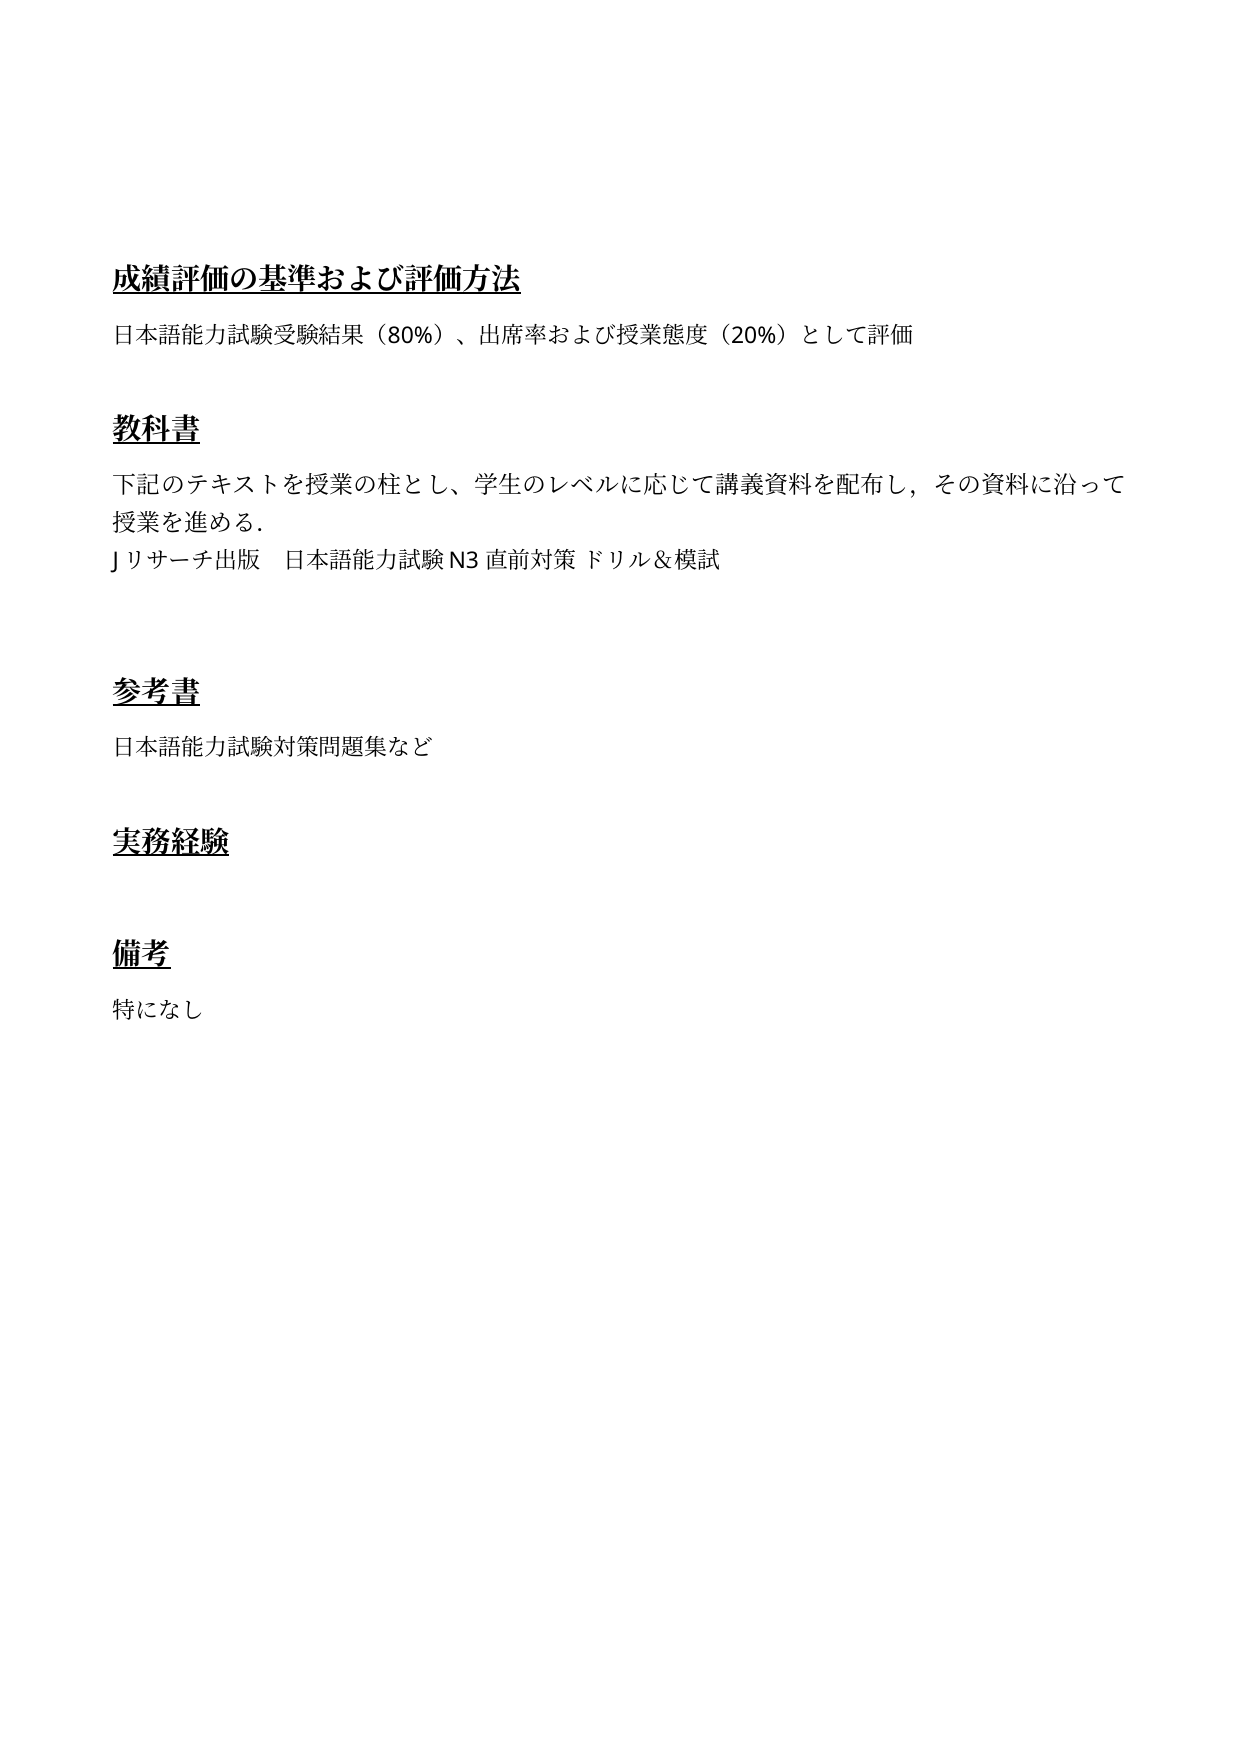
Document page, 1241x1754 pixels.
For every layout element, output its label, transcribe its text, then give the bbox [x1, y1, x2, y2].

text 成績評価の基準および評価方法 [112, 239, 1128, 314]
text 日本語能力試験受験結果（80%）、出席率および授業態度（20%）として評価 [112, 314, 1128, 352]
text 日本語能力試験対策問題集など [112, 727, 1128, 764]
text 下記のテキストを授業の柱とし、学生のレベルに応じて講義資料を配布し，その資料に沿って授業を進める． [112, 464, 1128, 539]
text Jリサーチ出版 日本語能力試験N3 直前対策 ドリル＆模試 [112, 539, 1128, 577]
text 備考 [112, 914, 1128, 989]
text 特になし [112, 989, 1128, 1027]
text 教科書 [112, 389, 1128, 464]
text 実務経験 [112, 802, 1128, 877]
text 参考書 [112, 652, 1128, 727]
